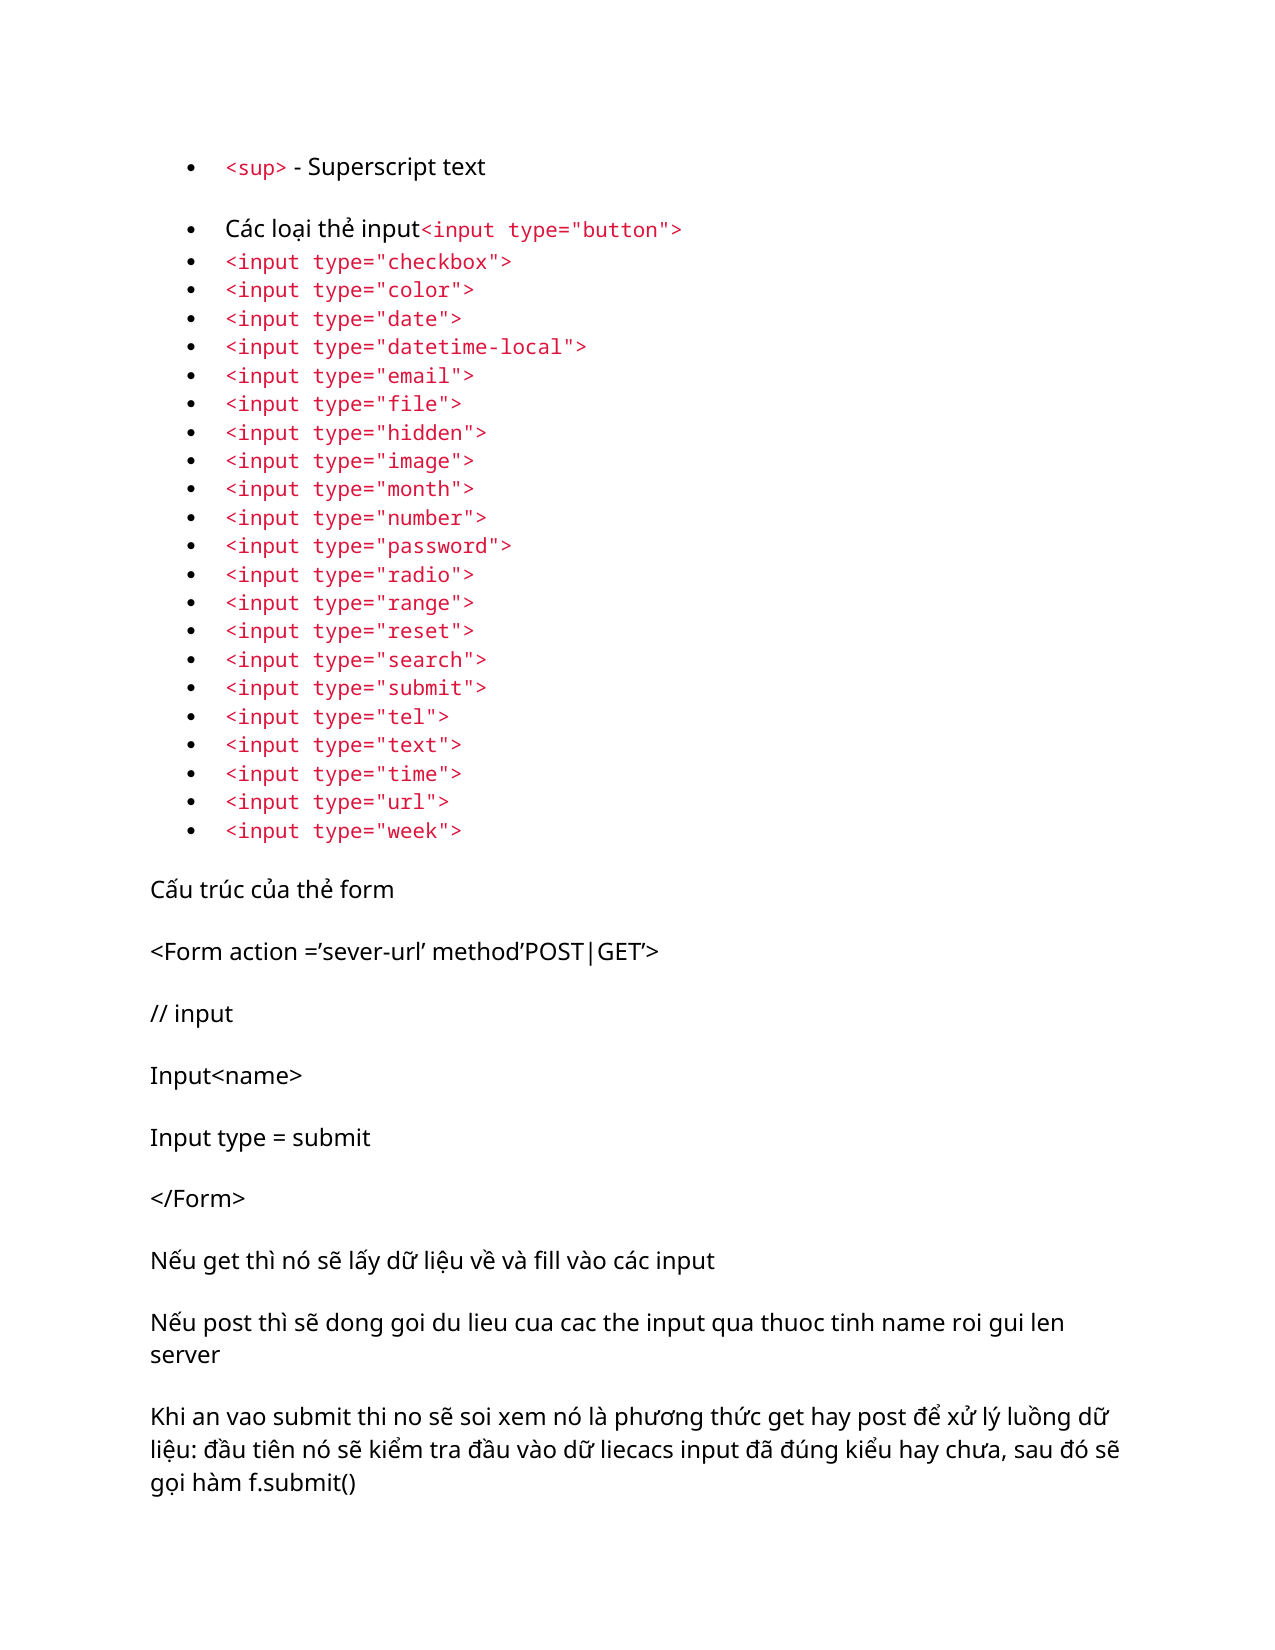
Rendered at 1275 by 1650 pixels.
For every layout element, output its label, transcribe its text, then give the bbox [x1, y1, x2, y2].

text Input type = submit [150, 1120, 1125, 1153]
text <Form action =’sever-url’ method’POST|GET’> [150, 935, 1125, 968]
list <input type="datetime-local"> [187, 332, 1125, 361]
list <input type="tel"> [187, 702, 1125, 730]
list <input type="number"> [187, 503, 1125, 531]
list <input type="url"> [187, 787, 1125, 816]
text Input<name> [150, 1059, 1125, 1091]
list <sup> - Superscript text [187, 150, 1125, 183]
list Các loại thẻ input<input type="button"> [187, 212, 1125, 244]
text Khi an vao submit thi no sẽ soi xem nó là phương thức get hay post để xử lý luồng dữ liệu: đầu tiên nó sẽ kiểm tra đầu vào dữ liecacs input đã đúng kiểu hay chưa, sau đó sẽ gọi hàm f.submit() [150, 1400, 1125, 1498]
list <input type="image"> [187, 446, 1125, 474]
list <input type="password"> [187, 531, 1125, 560]
text // input [150, 997, 1125, 1029]
list <input type="time"> [187, 759, 1125, 787]
list <input type="search"> [187, 645, 1125, 673]
list <input type="submit"> [187, 673, 1125, 702]
list <input type="text"> [187, 730, 1125, 759]
list <input type="hidden"> [187, 418, 1125, 446]
list <input type="checkbox"> [187, 247, 1125, 275]
list <input type="file"> [187, 389, 1125, 418]
list <input type="reset"> [187, 617, 1125, 645]
list <input type="radio"> [187, 560, 1125, 588]
text Nếu get thì nó sẽ lấy dữ liệu về và fill vào các input [150, 1244, 1125, 1277]
text </Form> [150, 1182, 1125, 1215]
list <input type="range"> [187, 588, 1125, 617]
text Cấu trúc của thẻ form [150, 873, 1125, 906]
text Nếu post thì sẽ dong goi du lieu cua cac the input qua thuoc tinh name roi gui len server [150, 1306, 1125, 1371]
list <input type="email"> [187, 361, 1125, 389]
list <input type="month"> [187, 474, 1125, 503]
list <input type="week"> [187, 816, 1125, 844]
list <input type="date"> [187, 304, 1125, 332]
list <input type="color"> [187, 275, 1125, 304]
